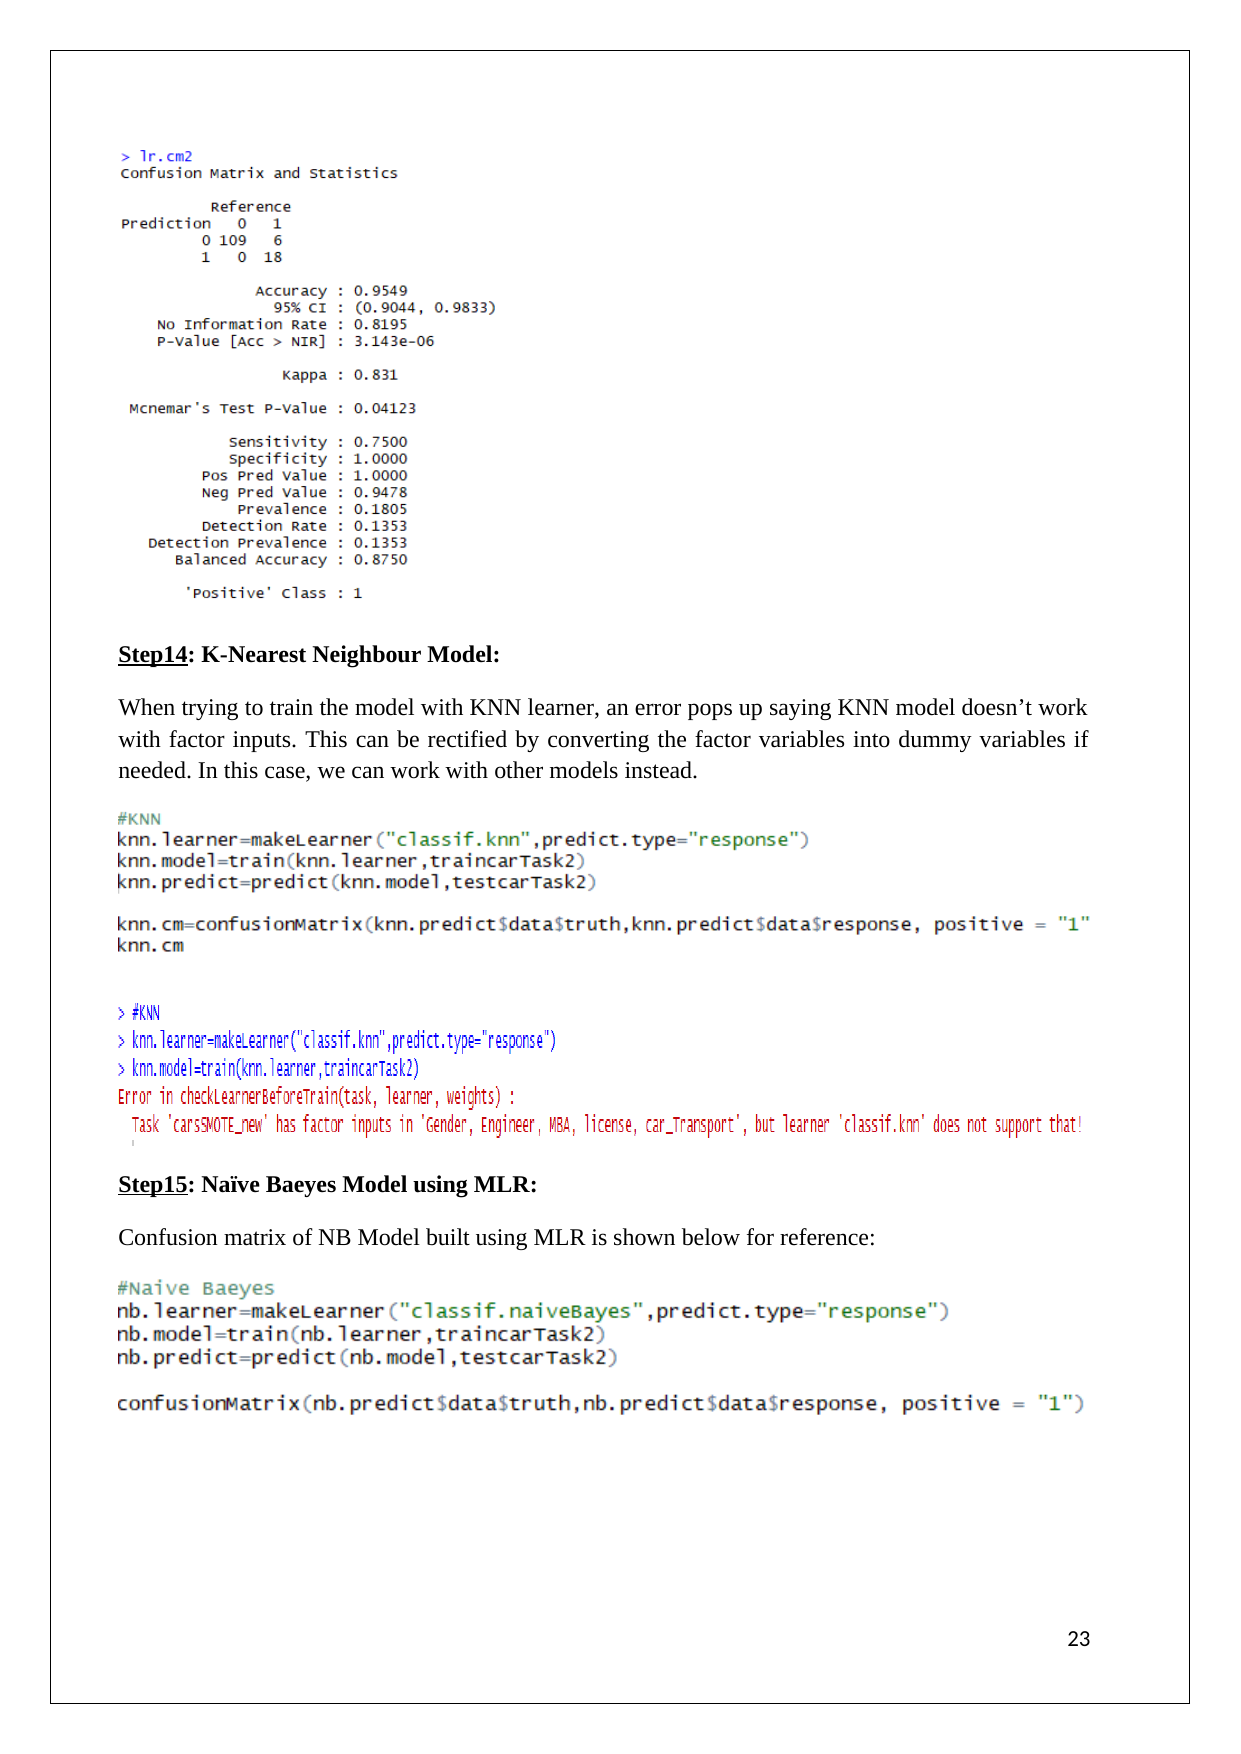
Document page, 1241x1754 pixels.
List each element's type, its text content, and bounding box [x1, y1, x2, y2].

text When trying to train the model with KNN learner, an error pops up saying KNN model doesn’t work with factor inputs. This can be rectified by converting the factor variables into dummy variables if needed. In this case, we can work with other models instead. [118, 693, 1090, 784]
text Confusion matrix of NB Model built using MLR is shown below for reference: [118, 1223, 1090, 1250]
picture [118, 987, 1091, 1146]
picture [118, 150, 525, 616]
text Step15: Naïve Baeyes Model using MLR: [118, 1170, 1090, 1198]
text Step14: K-Nearest Neighbour Model: [118, 640, 1090, 668]
picture [118, 808, 1091, 963]
picture [118, 1275, 1091, 1435]
